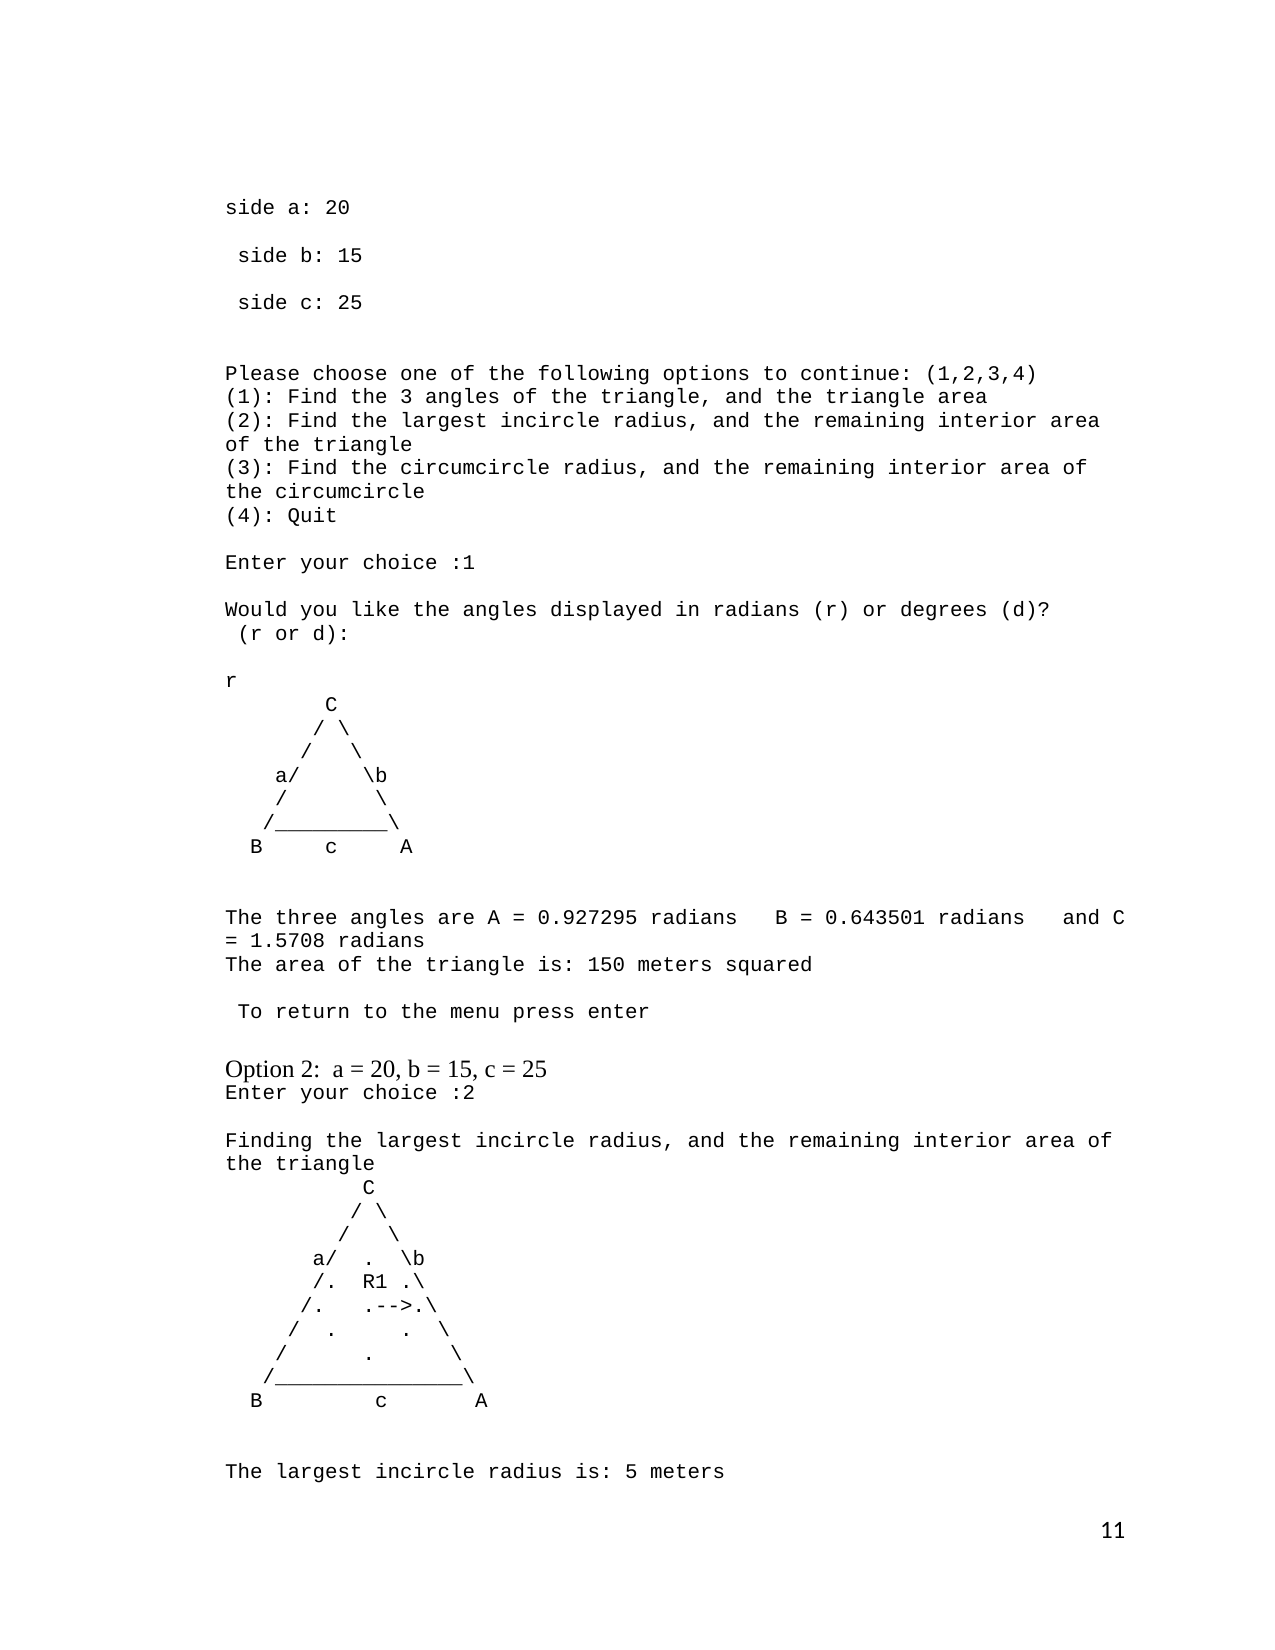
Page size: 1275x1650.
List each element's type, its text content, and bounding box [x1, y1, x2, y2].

text (r or d): [225, 623, 1125, 647]
text / \ [225, 1201, 1125, 1224]
text /_______________\ [225, 1366, 1125, 1390]
text Would you like the angles displayed in radians (r) or degrees (d)? [225, 599, 1125, 623]
text The largest incircle radius is: 5 meters [225, 1461, 1125, 1484]
list Option 2: a = 20, b = 15, c = 25 [225, 1054, 1125, 1082]
text side c: 25 [225, 292, 1125, 316]
text (1): Find the 3 angles of the triangle, and the triangle area [225, 386, 1125, 410]
text /. R1 .\ [225, 1272, 1125, 1295]
text B c A [225, 836, 1125, 859]
text C [225, 694, 1125, 717]
text The area of the triangle is: 150 meters squared [225, 954, 1125, 978]
text r [225, 670, 1125, 694]
text a/ \b [225, 765, 1125, 788]
text The three angles are A = 0.927295 radians B = 0.643501 radians and C = 1.5708 radians [225, 907, 1125, 954]
text /_________\ [225, 812, 1125, 836]
text / \ [225, 717, 1125, 741]
text (3): Find the circumcircle radius, and the remaining interior area of the circumcircle [225, 457, 1125, 505]
text B c A [225, 1390, 1125, 1413]
text (4): Quit [225, 505, 1125, 528]
text Please choose one of the following options to continue: (1,2,3,4) [225, 363, 1125, 386]
text / . \ [225, 1342, 1125, 1366]
text / \ [225, 1224, 1125, 1248]
text /. .-->.\ [225, 1295, 1125, 1319]
text Enter your choice :2 [225, 1082, 1125, 1106]
text C [225, 1177, 1125, 1201]
text / \ [225, 741, 1125, 765]
text (2): Find the largest incircle radius, and the remaining interior area of the triangle [225, 410, 1125, 457]
text side b: 15 [225, 244, 1125, 268]
text / \ [225, 788, 1125, 812]
text side a: 20 [225, 197, 1125, 221]
text / . . \ [225, 1319, 1125, 1342]
text a/ . \b [225, 1248, 1125, 1272]
text To return to the menu press enter [225, 1001, 1125, 1025]
text Enter your choice :1 [225, 552, 1125, 576]
text Finding the largest incircle radius, and the remaining interior area of the triangle [225, 1130, 1125, 1177]
